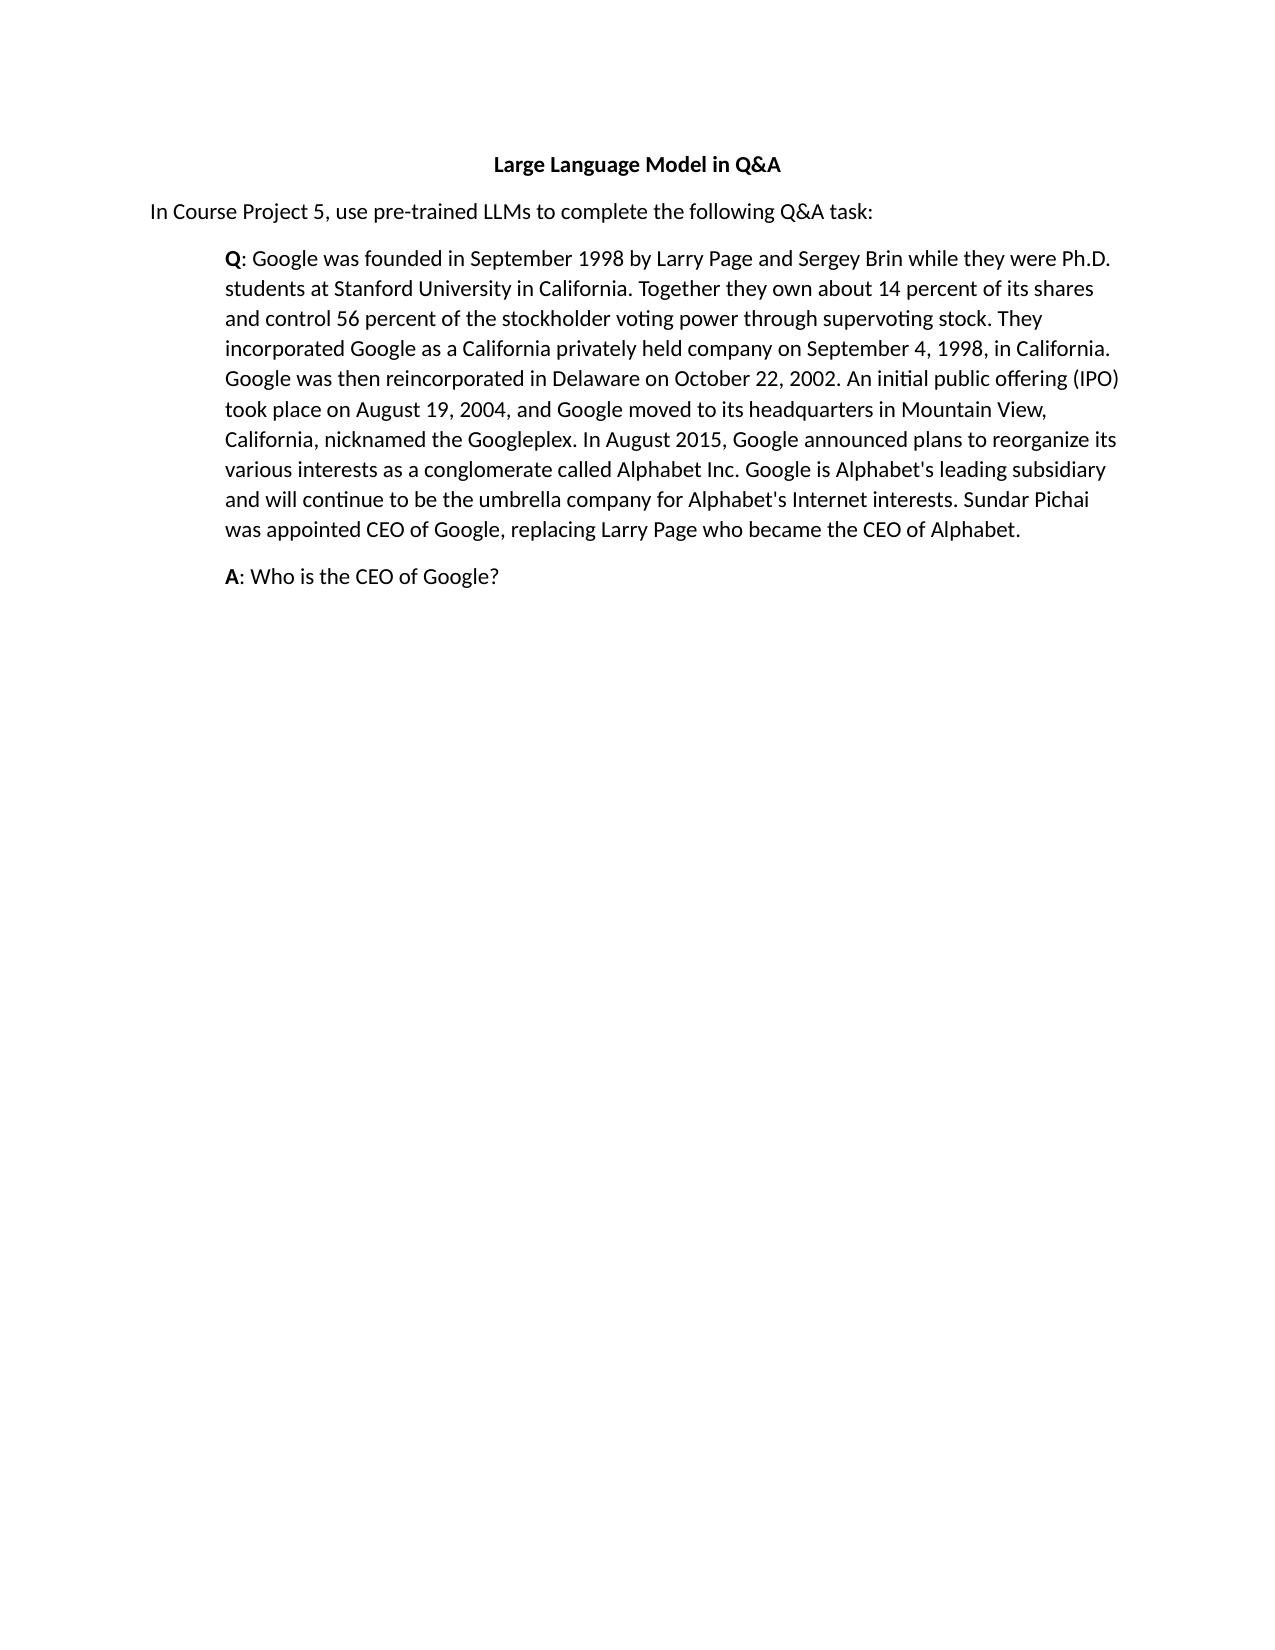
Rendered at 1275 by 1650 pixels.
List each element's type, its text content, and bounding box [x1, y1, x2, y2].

text A: Who is the CEO of Google? [225, 562, 1125, 591]
text In Course Project 5, use pre-trained LLMs to complete the following Q&A task: [150, 197, 1125, 225]
text Large Language Model in Q&A [150, 150, 1125, 178]
text Q: Google was founded in September 1998 by Larry Page and Sergey Brin while they were Ph.D. students at Stanford University in California. Together they own about 14 percent of its shares and control 56 percent of the stockholder voting power through supervoting stock. They incorporated Google as a California privately held company on September 4, 1998, in California. Google was then reincorporated in Delaware on October 22, 2002. An initial public offering (IPO) took place on August 19, 2004, and Google moved to its headquarters in Mountain View, California, nicknamed the Googleplex. In August 2015, Google announced plans to reorganize its various interests as a conglomerate called Alphabet Inc. Google is Alphabet's leading subsidiary and will continue to be the umbrella company for Alphabet's Internet interests. Sundar Pichai was appointed CEO of Google, replacing Larry Page who became the CEO of Alphabet. [225, 244, 1125, 544]
